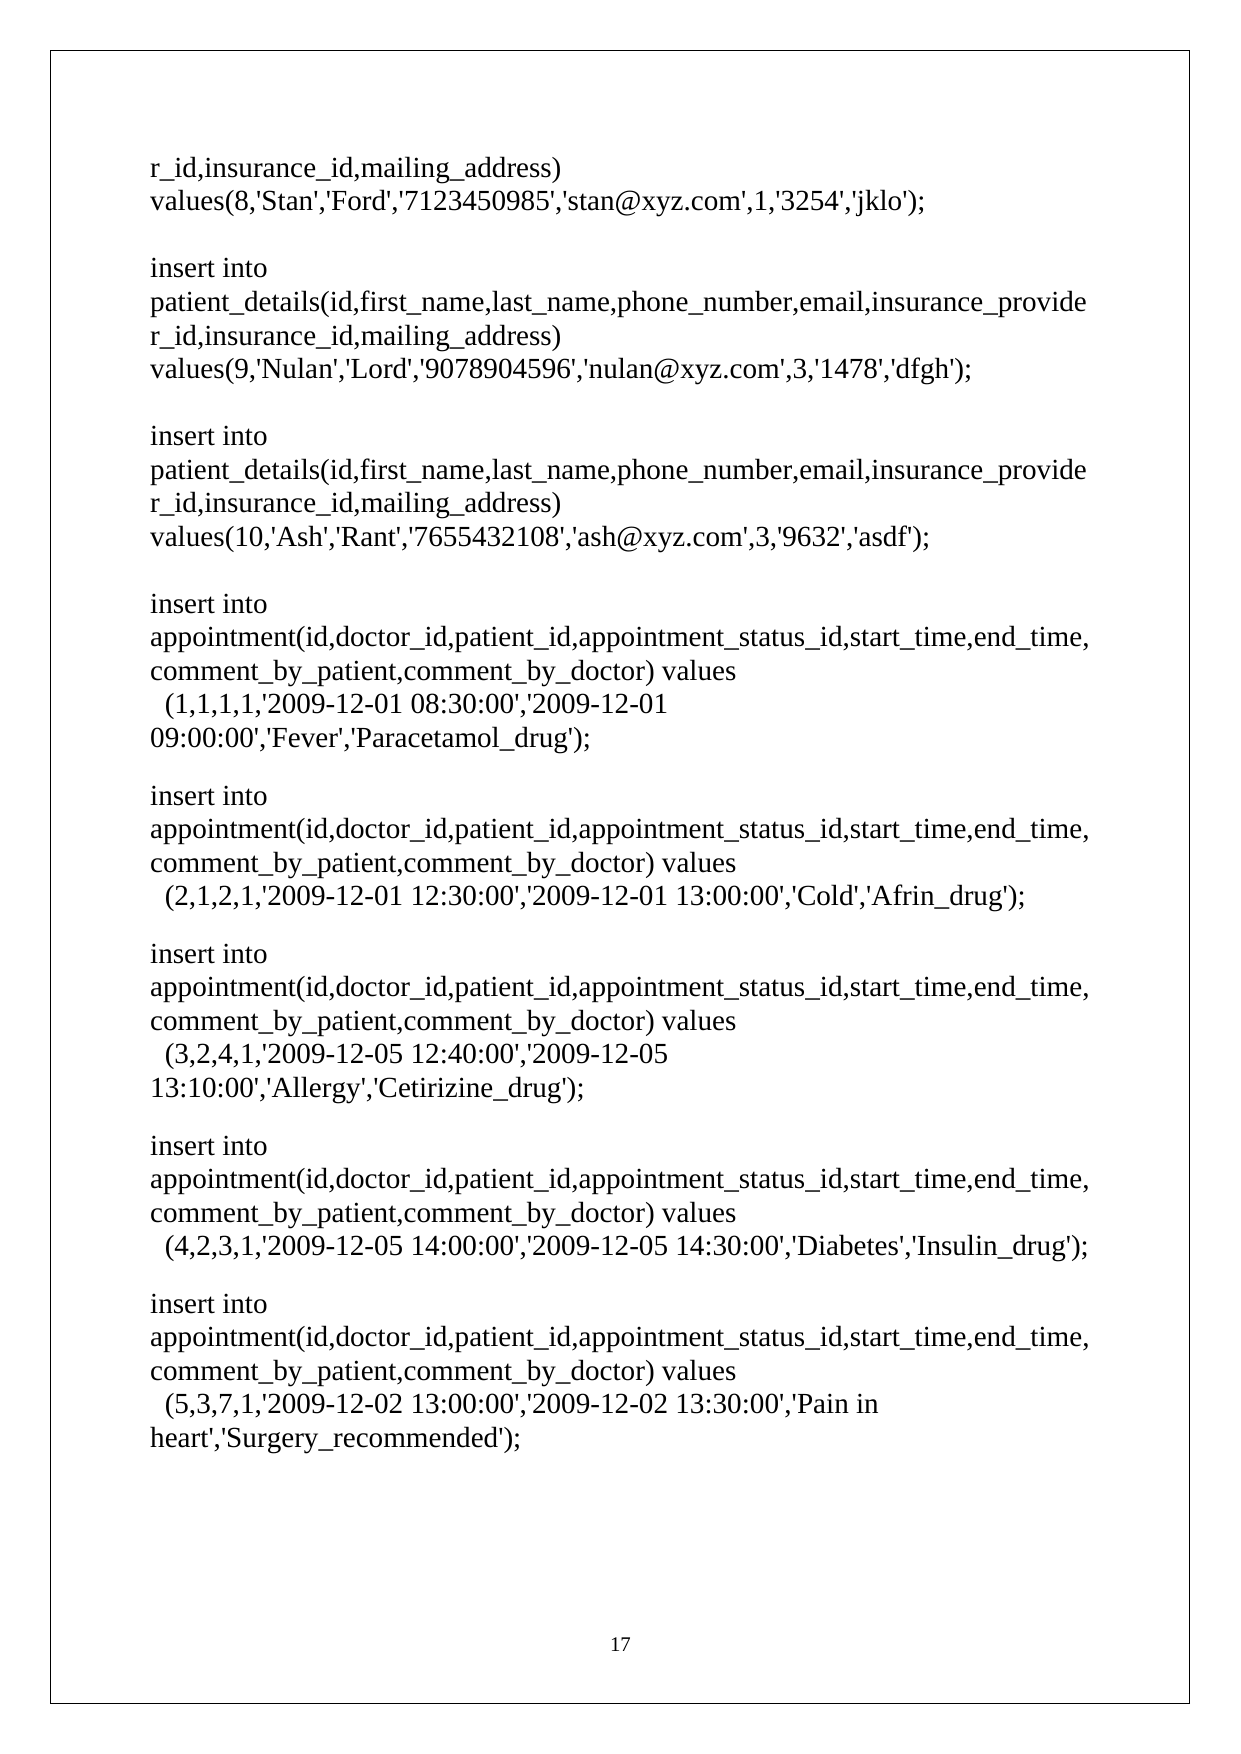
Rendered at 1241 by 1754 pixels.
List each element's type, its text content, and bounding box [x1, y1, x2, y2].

text insert into appointment(id,doctor_id,patient_id,appointment_status_id,start_time,end_time,comment_by_patient,comment_by_doctor) values [150, 778, 1090, 878]
text insert into appointment(id,doctor_id,patient_id,appointment_status_id,start_time,end_time,comment_by_patient,comment_by_doctor) values [150, 586, 1090, 687]
text (5,3,7,1,'2009-12-02 13:00:00','2009-12-02 13:30:00','Pain in heart','Surgery_recommended'); [150, 1387, 1090, 1454]
text (2,1,2,1,'2009-12-01 12:30:00','2009-12-01 13:00:00','Cold','Afrin_drug'); [150, 878, 1090, 912]
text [150, 150, 1090, 217]
text (1,1,1,1,'2009-12-01 08:30:00','2009-12-01 09:00:00','Fever','Paracetamol_drug'); [150, 687, 1090, 754]
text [150, 1286, 1090, 1387]
text insert into appointment(id,doctor_id,patient_id,appointment_status_id,start_time,end_time,comment_by_patient,comment_by_doctor) values [150, 1128, 1090, 1228]
text (4,2,3,1,'2009-12-05 14:00:00','2009-12-05 14:30:00','Diabetes','Insulin_drug'); [150, 1228, 1090, 1262]
text insert into patient_details(id,first_name,last_name,phone_number,email,insurance_provider_id,insurance_id,mailing_address) values(10,'Ash','Rant','7655432108','ash@xyz.com',3,'9632','asdf'); [150, 418, 1090, 552]
text insert into patient_details(id,first_name,last_name,phone_number,email,insurance_provider_id,insurance_id,mailing_address) values(9,'Nulan','Lord','9078904596','nulan@xyz.com',3,'1478','dfgh'); [150, 251, 1090, 385]
text (3,2,4,1,'2009-12-05 12:40:00','2009-12-05 13:10:00','Allergy','Cetirizine_drug'); [150, 1037, 1090, 1104]
text insert into appointment(id,doctor_id,patient_id,appointment_status_id,start_time,end_time,comment_by_patient,comment_by_doctor) values [150, 936, 1090, 1037]
